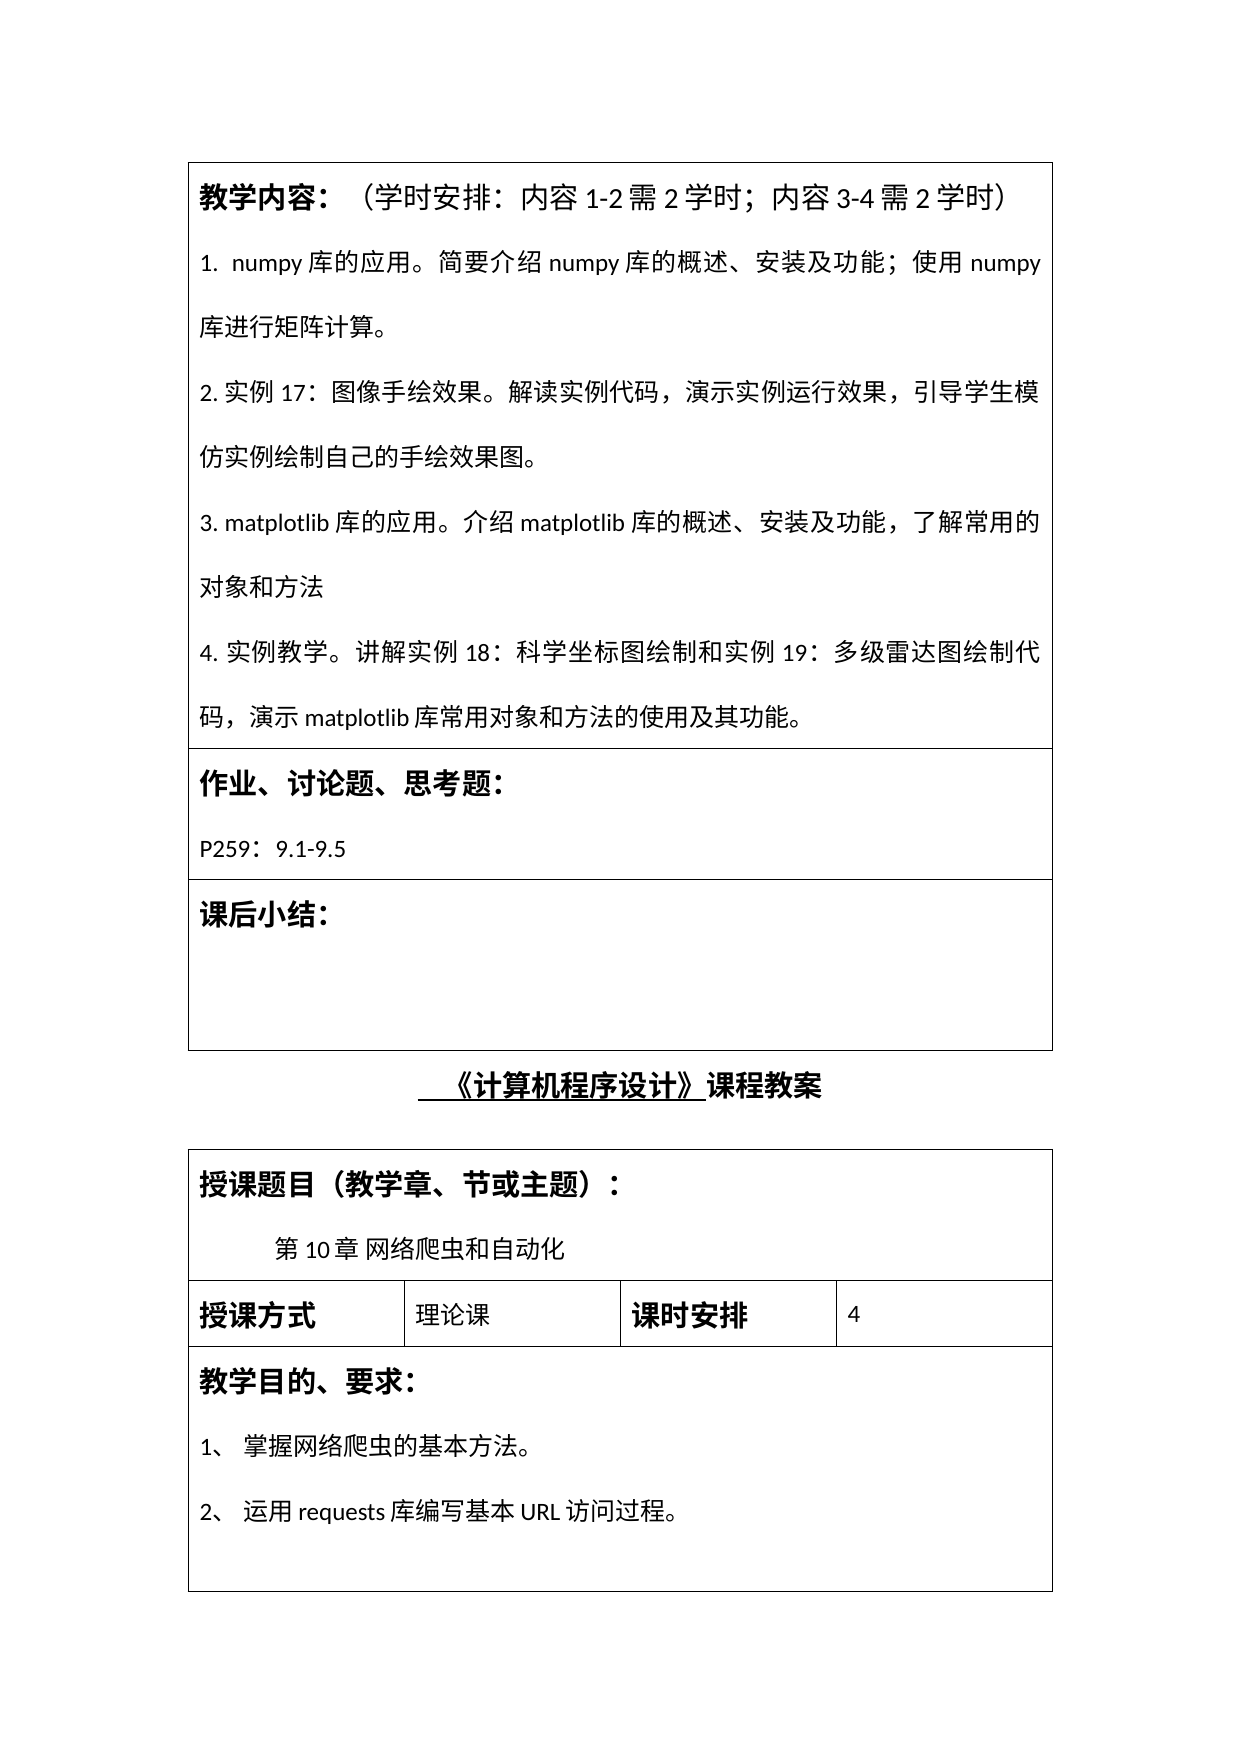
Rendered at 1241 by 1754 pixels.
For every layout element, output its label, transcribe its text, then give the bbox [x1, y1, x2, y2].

text 《计算机程序设计》课程教案 [187, 1051, 1053, 1116]
table_cell 作业、讨论题、思考题： P259：9.1-9.5 [189, 749, 1052, 879]
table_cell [189, 1347, 1052, 1591]
table_cell 教学内容：（学时安排：内容1-2需2学时；内容3-4需2学时） 1. numpy库的应用。简要介绍numpy库的概述、安装及功能；使用numpy库进行矩阵计算。 2. 实例17：图像手绘效果。解读实例代码，演示实例运行效果，引导学生模仿实例绘制自己的手绘效果图。 3. matplotlib库的应用。介绍matplotlib库的概述、安装及功能，了解常用的对象和方法 4. 实例教学。讲解实例18：科学坐标图绘制和实例19：多级雷达图绘制代码，演示matplotlib库常用对象和方法的使用及其功能。 [189, 163, 1052, 748]
table_header 授课题目（教学章、节或主题）： 第10章 网络爬虫和自动化 [189, 1150, 1052, 1280]
table_cell 4 [837, 1281, 1052, 1346]
table_cell 课后小结： [189, 880, 1052, 1050]
table_cell 课时安排 [621, 1281, 836, 1346]
table_cell 授课方式 [189, 1281, 404, 1346]
table_cell 理论课 [405, 1281, 620, 1346]
